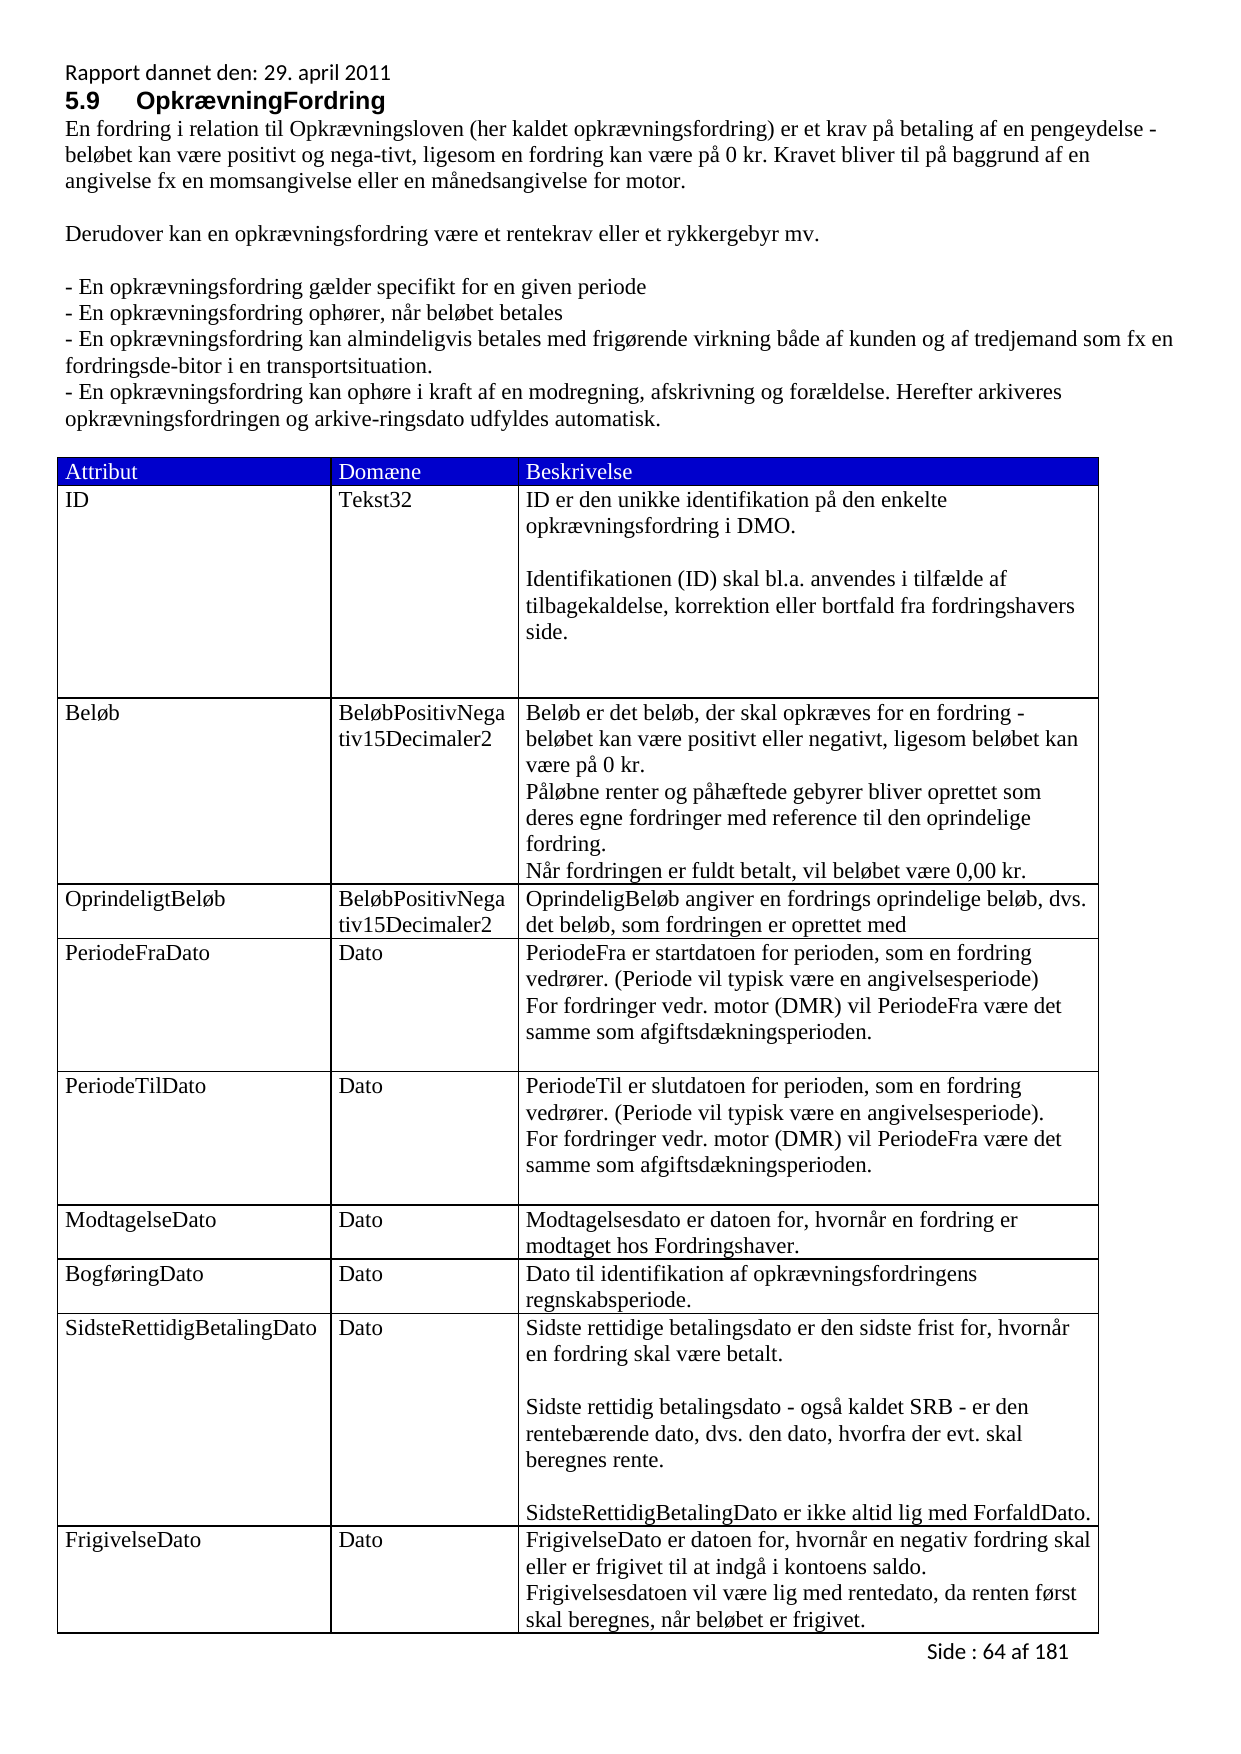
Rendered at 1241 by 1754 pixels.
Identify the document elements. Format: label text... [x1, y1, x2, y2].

table_cell Beløb er det beløb, der skal opkræves for en fordring - beløbet kan være positivt eller negativt, ligesom beløbet kan være på 0 kr. Påløbne renter og påhæftede gebyrer bliver oprettet som deres egne fordringer med reference til den oprindelige fordring. Når fordringen er fuldt betalt, vil beløbet være 0,00 kr. [519, 699, 1098, 883]
table_cell BeløbPositivNegativ15Decimaler2 [332, 885, 518, 937]
table_cell BogføringDato [58, 1260, 330, 1313]
table_cell Beløb [58, 699, 330, 883]
table_cell PeriodeTilDato [58, 1072, 330, 1204]
table_cell PeriodeFraDato [58, 939, 330, 1071]
table_cell ID er den unikke identifikation på den enkelte opkrævningsfordring i DMO. Identifikationen (ID) skal bl.a. anvendes i tilfælde af tilbagekaldelse, korrektion eller bortfald fra fordringshavers side. [519, 486, 1098, 697]
table_cell Modtagelsesdato er datoen for, hvornår en fordring er modtaget hos Fordringshaver. [519, 1206, 1098, 1258]
table_cell Dato [332, 1206, 518, 1258]
table_cell SidsteRettidigBetalingDato [58, 1314, 330, 1525]
table_cell ID [58, 486, 330, 697]
text En fordring i relation til Opkrævningsloven (her kaldet opkrævningsfordring) er et krav på betaling af en pengeydelse - beløbet kan være positivt og nega-tivt, ligesom en fordring kan være på 0 kr. Kravet bliver til på baggrund af en angivelse fx en momsangivelse eller en månedsangivelse for motor. [65, 115, 1181, 194]
table_cell Dato til identifikation af opkrævningsfordringens regnskabsperiode. [519, 1260, 1098, 1313]
table_header Attribut [58, 458, 330, 485]
table_cell OprindeligBeløb angiver en fordrings oprindelige beløb, dvs. det beløb, som fordringen er oprettet med [519, 885, 1098, 937]
table_cell PeriodeTil er slutdatoen for perioden, som en fordring vedrører. (Periode vil typisk være en angivelsesperiode). For fordringer vedr. motor (DMR) vil PeriodeFra være det samme som afgiftsdækningsperioden. [519, 1072, 1098, 1204]
text - En opkrævningsfordring ophører, når beløbet betales [65, 299, 1181, 326]
table_cell Dato [332, 1527, 518, 1632]
table_cell Dato [332, 1314, 518, 1525]
text Derudover kan en opkrævningsfordring være et rentekrav eller et rykkergebyr mv. [65, 220, 1181, 246]
table_cell BeløbPositivNegativ15Decimaler2 [332, 699, 518, 883]
table_cell OprindeligtBeløb [58, 885, 330, 937]
table_cell Dato [332, 939, 518, 1071]
table_cell Tekst32 [332, 486, 518, 697]
table_cell FrigivelseDato [58, 1527, 330, 1632]
text - En opkrævningsfordring gælder specifikt for en given periode [65, 273, 1181, 299]
table_cell Dato [332, 1260, 518, 1313]
table_header Domæne [332, 458, 518, 485]
table_cell FrigivelseDato er datoen for, hvornår en negativ fordring skal eller er frigivet til at indgå i kontoens saldo. Frigivelsesdatoen vil være lig med rentedato, da renten først skal beregnes, når beløbet er frigivet. [519, 1527, 1098, 1632]
table_header Beskrivelse [519, 458, 1098, 485]
text - En opkrævningsfordring kan almindeligvis betales med frigørende virkning både af kunden og af tredjemand som fx en fordringsde-bitor i en transportsituation. [65, 326, 1181, 378]
table_cell PeriodeFra er startdatoen for perioden, som en fordring vedrører. (Periode vil typisk være en angivelsesperiode) For fordringer vedr. motor (DMR) vil PeriodeFra være det samme som afgiftsdækningsperioden. [519, 939, 1098, 1071]
text - En opkrævningsfordring kan ophøre i kraft af en modregning, afskrivning og forældelse. Herefter arkiveres opkrævningsfordringen og arkive-ringsdato udfyldes automatisk. [65, 378, 1181, 431]
table_cell Dato [332, 1072, 518, 1204]
table_cell Sidste rettidige betalingsdato er den sidste frist for, hvornår en fordring skal være betalt. Sidste rettidig betalingsdato - også kaldet SRB - er den rentebærende dato, dvs. den dato, hvorfra der evt. skal beregnes rente. SidsteRettidigBetalingDato er ikke altid lig med ForfaldDato. [519, 1314, 1098, 1525]
table_cell ModtagelseDato [58, 1206, 330, 1258]
subtitle OpkrævningFordring [65, 86, 1181, 115]
